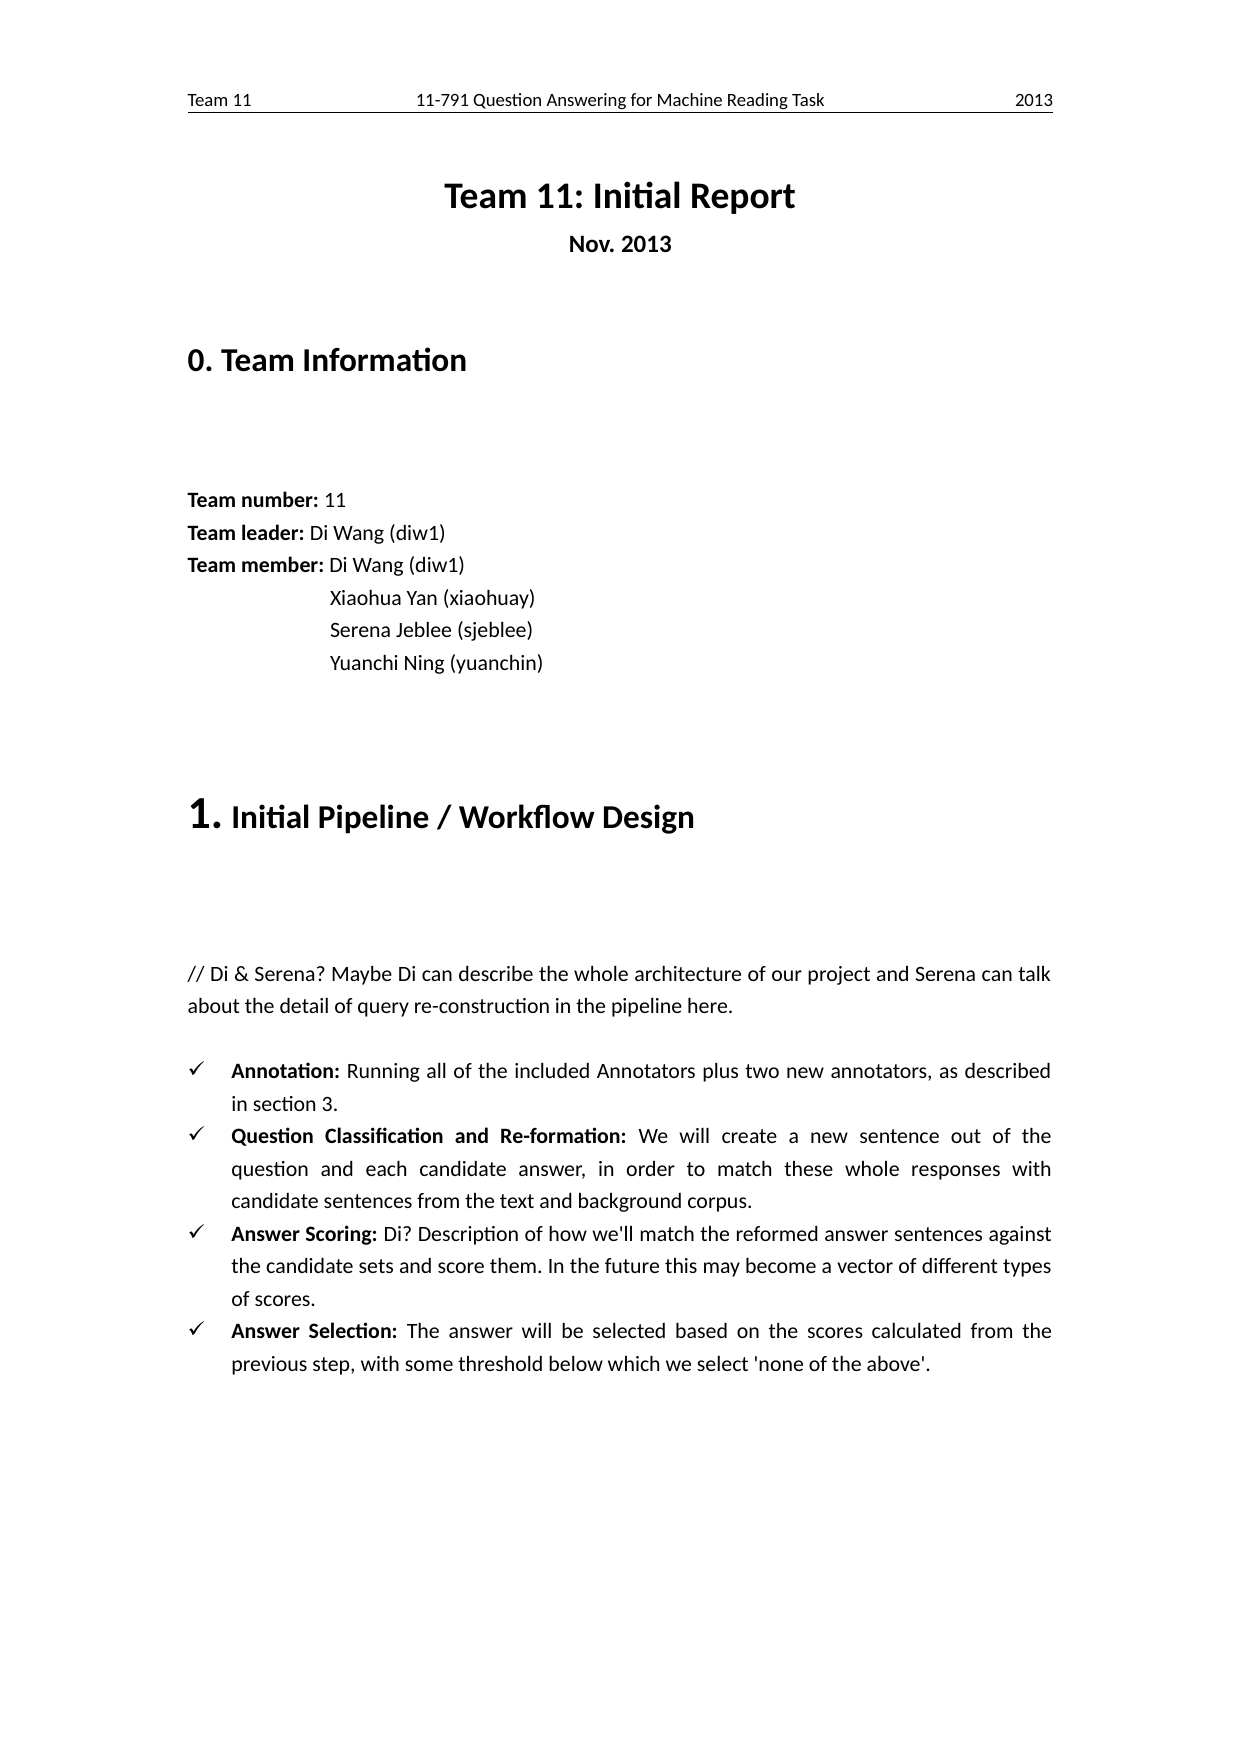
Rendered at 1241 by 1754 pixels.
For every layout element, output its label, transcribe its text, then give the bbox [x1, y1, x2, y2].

text Yuanchi Ning (yuanchin) [319, 646, 1053, 679]
text Nov. 2013 [187, 227, 1053, 259]
text Team 11: Initial Report [187, 162, 1053, 227]
text // Di & Serena? Maybe Di can describe the whole architecture of our project and Serena can talk about the detail of query re-construction in the pipeline here. [187, 957, 1053, 1022]
text Team number: 11 [187, 484, 1053, 516]
text Serena Jeblee (sjeblee) [319, 614, 1053, 646]
list Answer Selection: The answer will be selected based on the scores calculated from the previous step, with some threshold below which we select 'none of the above'. [187, 1314, 1053, 1379]
list Answer Scoring: Di? Description of how we'll match the reformed answer sentences against the candidate sets and score them. In the future this may become a vector of different types of scores. [187, 1217, 1053, 1314]
text Team member: Di Wang (diw1) [187, 549, 1053, 581]
text Team leader: Di Wang (diw1) [187, 516, 1053, 549]
list Annotation: Running all of the included Annotators plus two new annotators, as described in section 3. [187, 1054, 1053, 1119]
list Question Classification and Re-formation: We will create a new sentence out of the question and each candidate answer, in order to match these whole responses with candidate sentences from the text and background corpus. [187, 1119, 1053, 1217]
text Xiaohua Yan (xiaohuay) [275, 581, 1053, 614]
subtitle Initial Pipeline / Workflow Design [187, 779, 1053, 844]
subtitle 0. Team Information [187, 327, 1053, 392]
